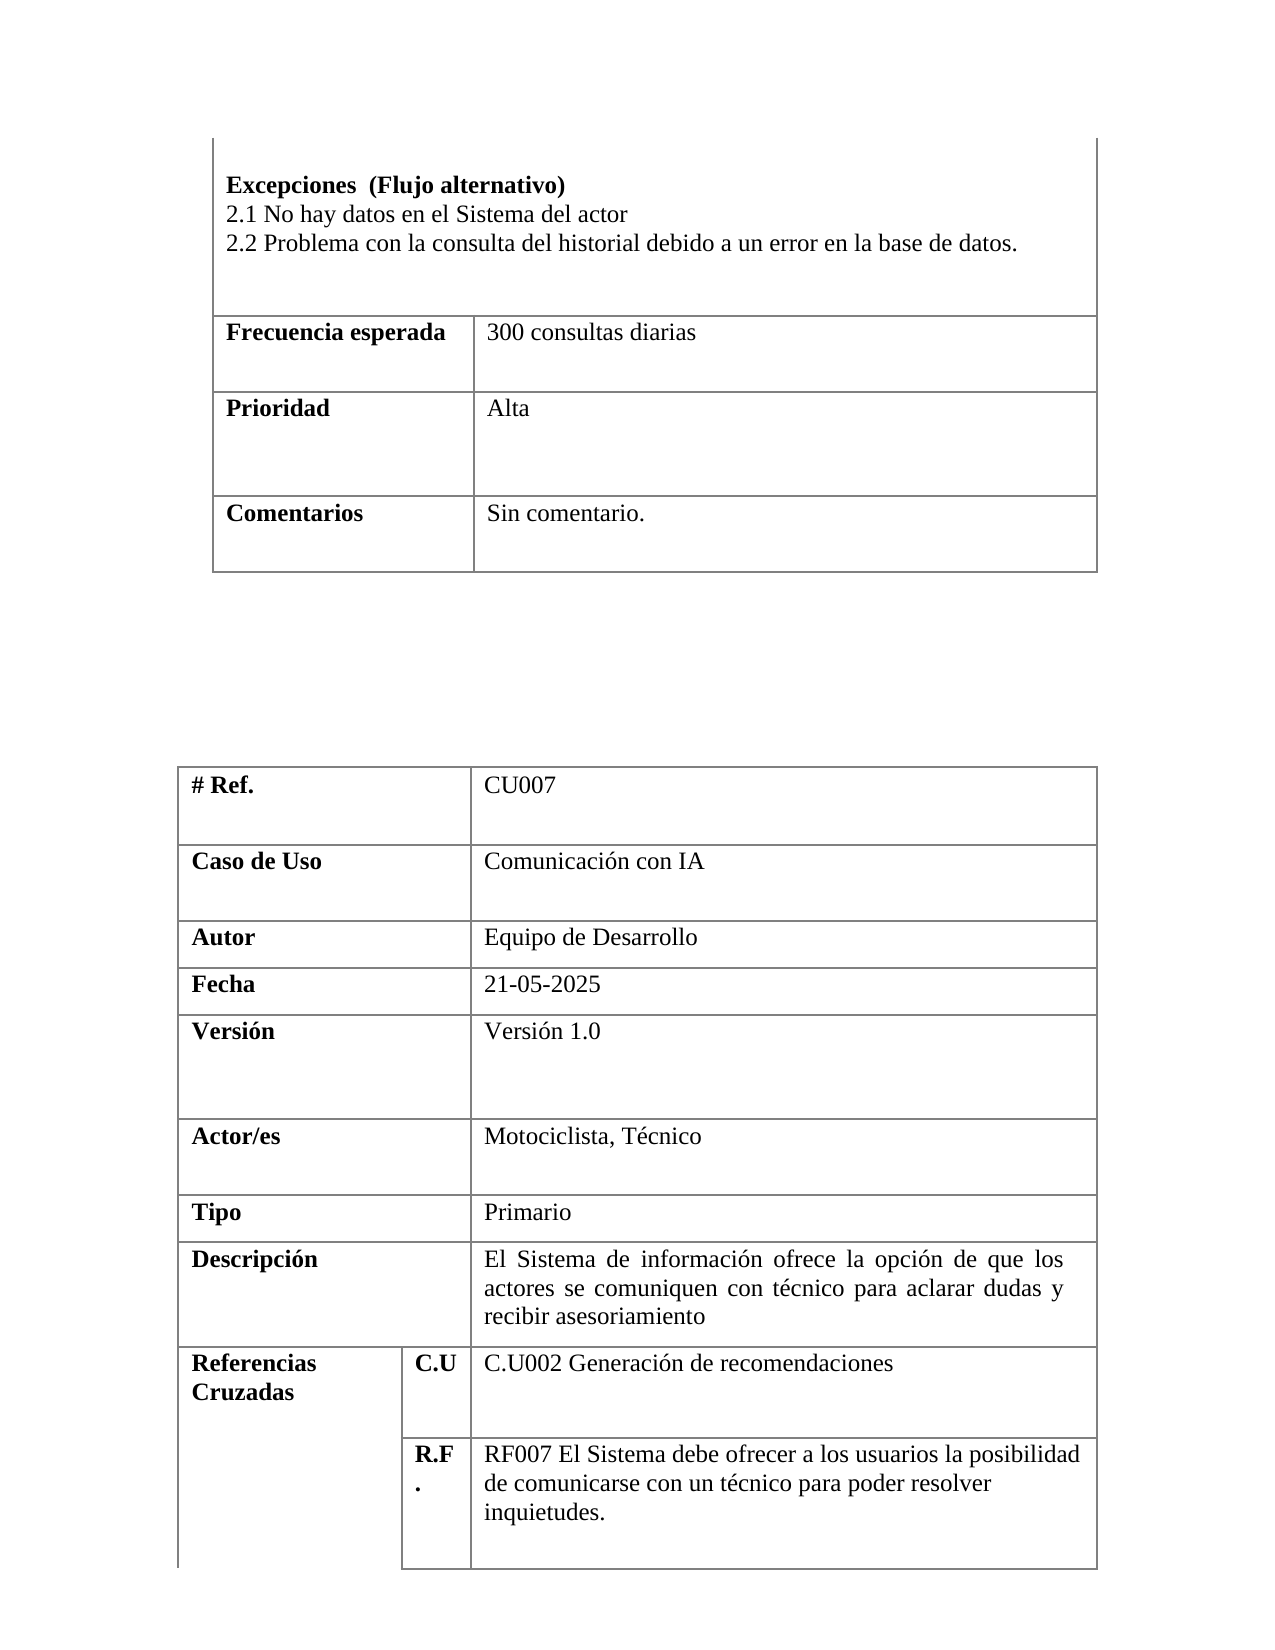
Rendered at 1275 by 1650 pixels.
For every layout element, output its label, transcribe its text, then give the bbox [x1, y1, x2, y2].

table_cell Alta [475, 393, 1096, 495]
table_cell Comunicación con IA [472, 846, 1096, 919]
table_cell Actor/es [179, 1120, 470, 1194]
table_cell R.F. [403, 1439, 470, 1567]
table_cell Tipo [179, 1196, 470, 1241]
table_cell Excepciones (Flujo alternativo) 2.1 No hay datos en el Sistema del actor 2.2 Problema con la consulta del historial debido a un error en la base de datos. [214, 138, 1096, 314]
table_cell Caso de Uso [179, 846, 470, 919]
table_cell Frecuencia esperada [214, 317, 473, 391]
table_cell C.U [403, 1348, 470, 1437]
table_cell Versión 1.0 [472, 1016, 1096, 1118]
table_header CU007 [472, 768, 1096, 843]
table_cell Comentarios [214, 497, 473, 571]
table_cell Autor [179, 922, 470, 967]
table_cell 21-05-2025 [472, 969, 1096, 1013]
table_cell Descripción [179, 1243, 470, 1346]
table_cell Equipo de Desarrollo [472, 922, 1096, 967]
table_cell Prioridad [214, 393, 473, 495]
table_header # Ref. [179, 768, 470, 843]
table_cell C.U002 Generación de recomendaciones [472, 1348, 1096, 1437]
table_cell Referencias Cruzadas [179, 1348, 401, 1567]
table_cell 300 consultas diarias [475, 317, 1096, 391]
table_cell Sin comentario. [475, 497, 1096, 571]
table_cell Motociclista, Técnico [472, 1120, 1096, 1194]
table_cell Versión [179, 1016, 470, 1118]
table_cell El Sistema de información ofrece la opción de que los actores se comuniquen con técnico para aclarar dudas y recibir asesoriamiento [472, 1243, 1096, 1346]
table_cell Primario [472, 1196, 1096, 1241]
table_cell RF007 El Sistema debe ofrecer a los usuarios la posibilidad de comunicarse con un técnico para poder resolver inquietudes. [472, 1439, 1096, 1567]
table_cell Fecha [179, 969, 470, 1013]
